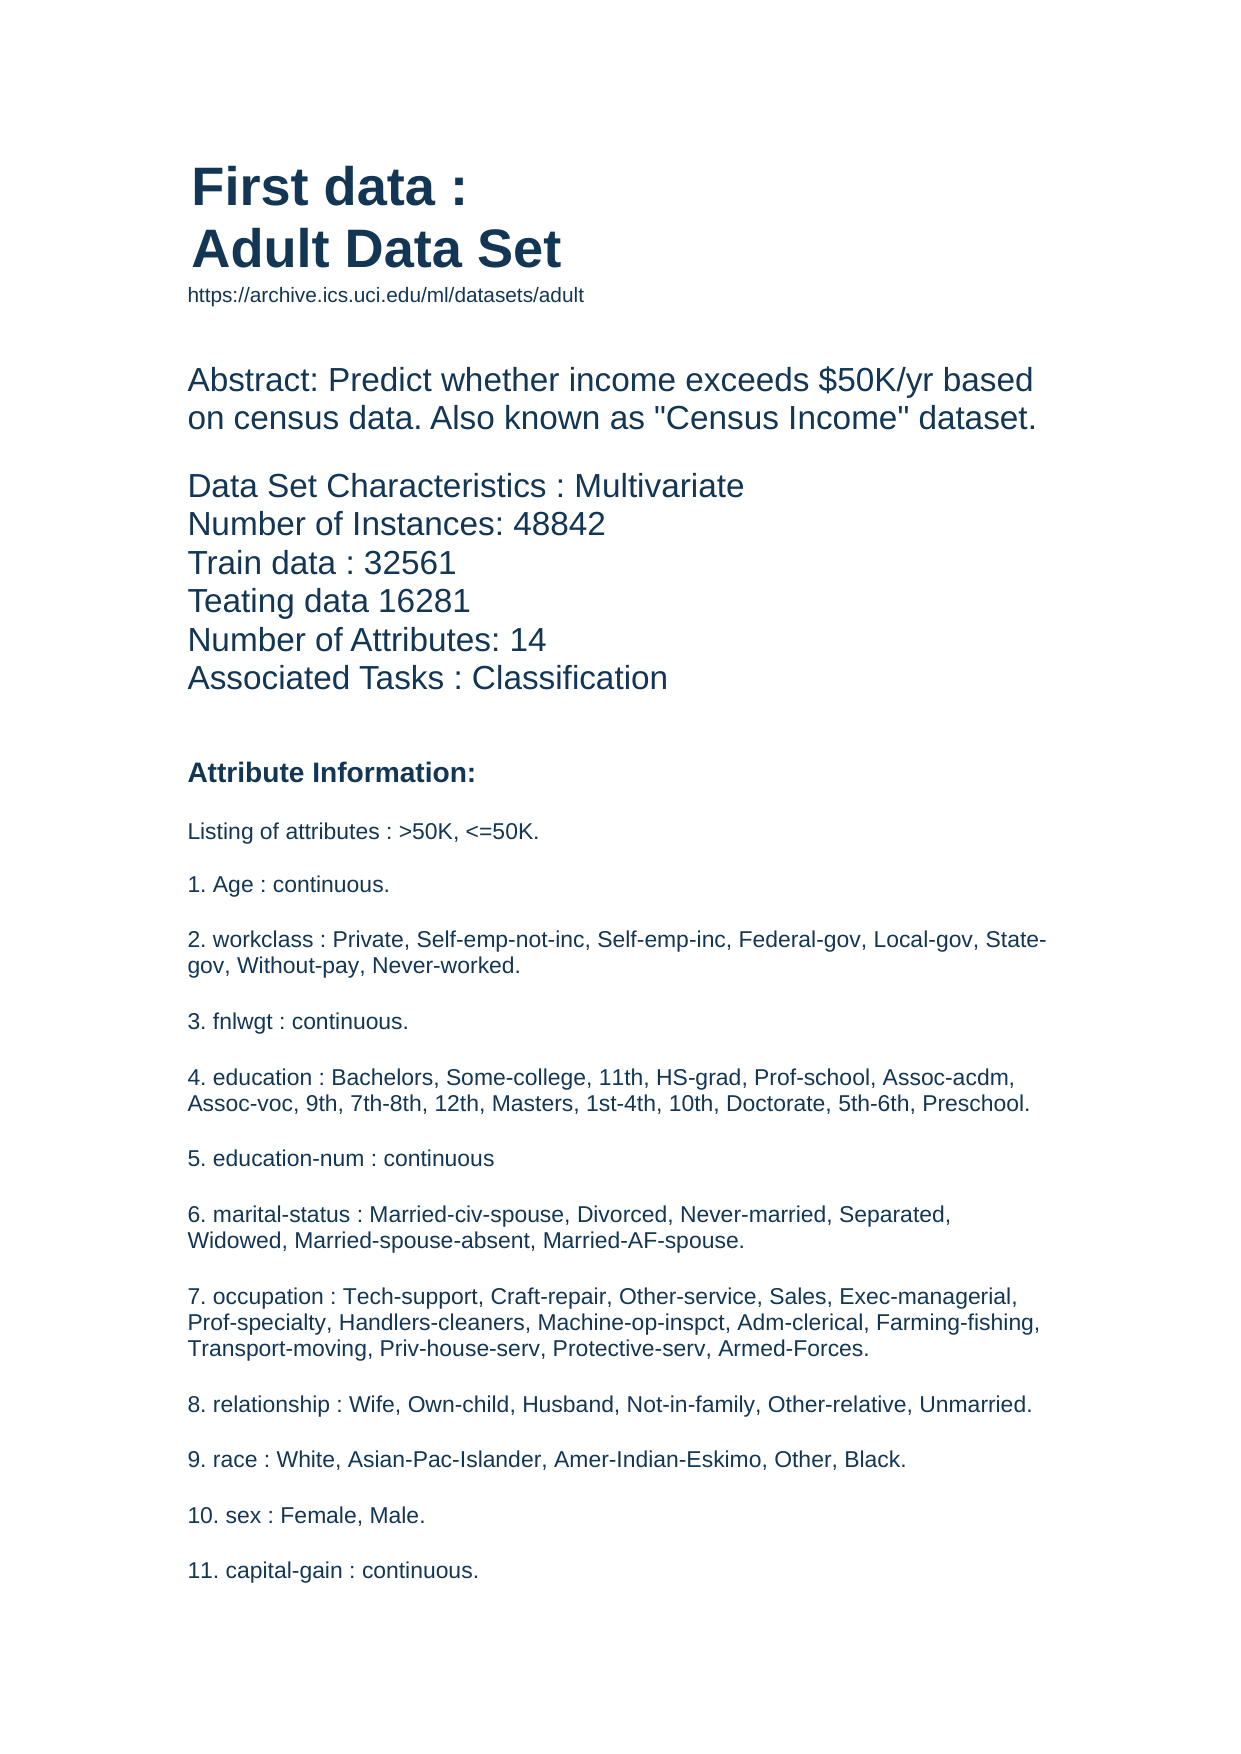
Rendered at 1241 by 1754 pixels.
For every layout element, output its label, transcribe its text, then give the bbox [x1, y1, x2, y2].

text Listing of attributes : >50K, <=50K. 1. Age : continuous. [187, 818, 1053, 897]
text 4. education : Bachelors, Some-college, 11th, HS-grad, Prof-school, Assoc-acdm, Assoc-voc, 9th, 7th-8th, 12th, Masters, 1st-4th, 10th, Doctorate, 5th-6th, Preschool. [187, 1063, 1053, 1116]
text Data Set Characteristics : Multivariate [187, 466, 1053, 504]
subtitle Attribute Information: [187, 756, 1053, 789]
text 8. relationship : Wife, Own-child, Husband, Not-in-family, Other-relative, Unmarried. [187, 1391, 1053, 1417]
text Teating data 16281 [187, 581, 1053, 620]
text https://archive.ics.uci.edu/ml/datasets/adult [187, 283, 1053, 307]
text Associated Tasks : Classification [187, 658, 1053, 697]
text Abstract: Predict whether income exceeds $50K/yr based on census data. Also known as "Census Income" dataset. [187, 360, 1053, 437]
text Number of Instances: 48842 [187, 504, 1053, 543]
text 2. workclass : Private, Self-emp-not-inc, Self-emp-inc, Federal-gov, Local-gov, State-gov, Without-pay, Never-worked. [187, 926, 1053, 979]
text Train data : 32561 [187, 543, 1053, 581]
text 11. capital-gain : continuous. [187, 1557, 1053, 1584]
text 7. occupation : Tech-support, Craft-repair, Other-service, Sales, Exec-managerial, Prof-specialty, Handlers-cleaners, Machine-op-inspct, Adm-clerical, Farming-fishing, Transport-moving, Priv-house-serv, Protective-serv, Armed-Forces. [187, 1283, 1053, 1362]
text 3. fnlwgt : continuous. [187, 1008, 1053, 1034]
text 6. marital-status : Married-civ-spouse, Divorced, Never-married, Separated, Widowed, Married-spouse-absent, Married-AF-spouse. [187, 1201, 1053, 1253]
text 10. sex : Female, Male. [187, 1502, 1053, 1528]
text 9. race : White, Asian-Pac-Islander, Amer-Indian-Eskimo, Other, Black. [187, 1446, 1053, 1473]
table_header [187, 150, 1053, 283]
text Number of Attributes: 14 [187, 620, 1053, 658]
text 5. education-num : continuous [187, 1145, 1053, 1172]
